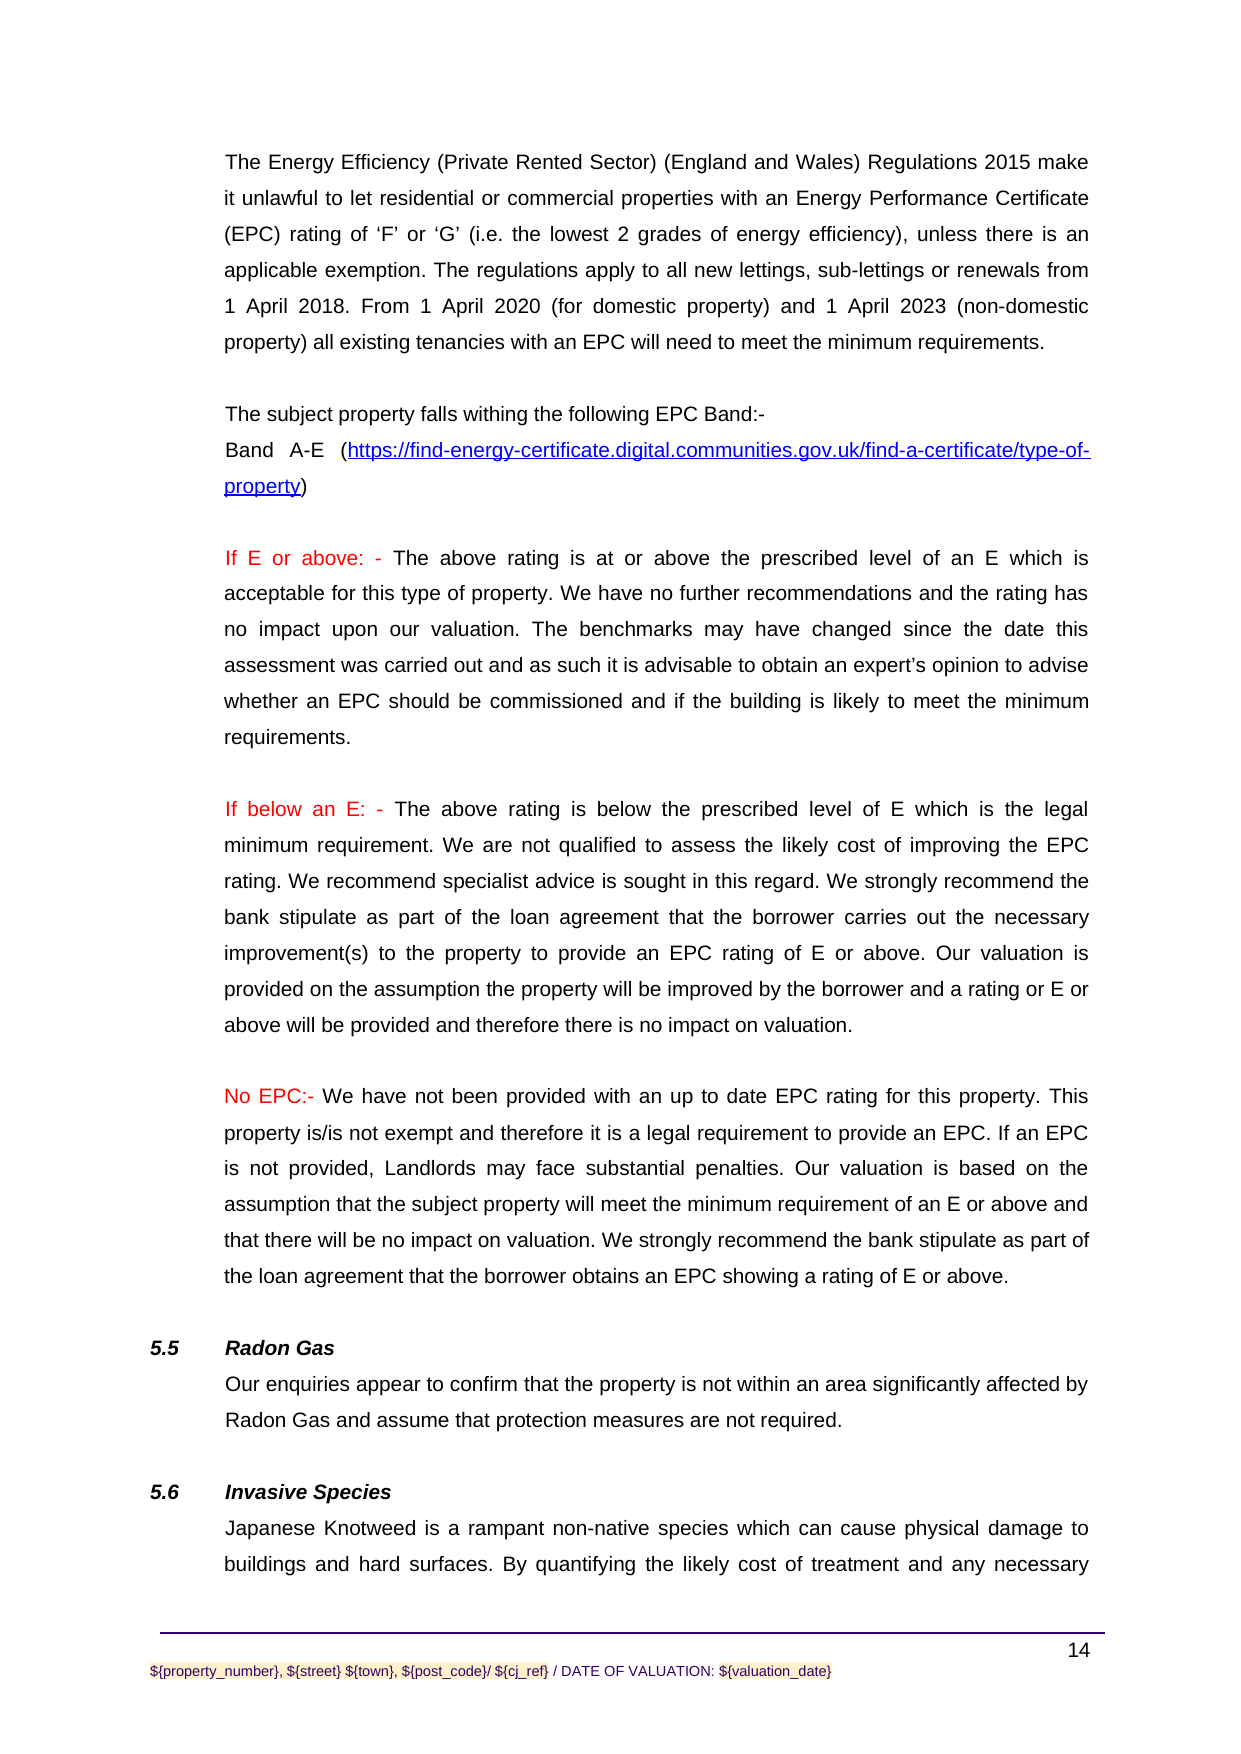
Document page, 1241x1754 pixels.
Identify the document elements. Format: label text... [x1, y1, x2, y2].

text The Energy Efficiency (Private Rented Sector) (England and Wales) Regulations 2015 make it unlawful to let residential or commercial properties with an Energy Performance Certificate (EPC) rating of ‘F’ or ‘G’ (i.e. the lowest 2 grades of energy efficiency), unless there is an applicable exemption. The regulations apply to all new lettings, sub-lettings or renewals from 1 April 2018. From 1 April 2020 (for domestic property) and 1 April 2023 (non-domestic property) all existing tenancies with an EPC will need to meet the minimum requirements. [224, 150, 1090, 354]
text No EPC:- We have not been provided with an up to date EPC rating for this property. This property is/is not exempt and therefore it is a legal requirement to provide an EPC. If an EPC is not provided, Landlords may face substantial penalties. Our valuation is based on the assumption that the subject property will meet the minimum requirement of an E or above and that there will be no impact on valuation. We strongly recommend the bank stipulate as part of the loan agreement that the borrower obtains an EPC showing a rating of E or above. [224, 1084, 1090, 1288]
subtitle 5.5 Radon Gas [150, 1336, 1090, 1360]
subtitle 5.6 Invasive Species [150, 1480, 1090, 1504]
text If below an E: - The above rating is below the prescribed level of E which is the legal minimum requirement. We are not qualified to assess the likely cost of improving the EPC rating. We recommend specialist advice is sought in this regard. We strongly recommend the bank stipulate as part of the loan agreement that the borrower carries out the necessary improvement(s) to the property to provide an EPC rating of E or above. Our valuation is provided on the assumption the property will be improved by the borrower and a rating or E or above will be provided and therefore there is no impact on valuation. [224, 797, 1090, 1036]
text If E or above: - The above rating is at or above the prescribed level of an E which is acceptable for this type of property. We have no further recommendations and the rating has no impact upon our valuation. The benchmarks may have changed since the date this assessment was carried out and as such it is advisable to obtain an expert’s opinion to advise whether an EPC should be commissioned and if the building is likely to meet the minimum requirements. [224, 545, 1090, 749]
text The subject property falls withing the following EPC Band:- [224, 402, 1090, 426]
text Band A-E (https://find-energy-certificate.digital.communities.gov.uk/find-a-certificate/type-of-property) [224, 437, 1090, 497]
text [224, 1516, 1090, 1576]
text Our enquiries appear to confirm that the property is not within an area significantly affected by Radon Gas and assume that protection measures are not required. [225, 1372, 1090, 1432]
